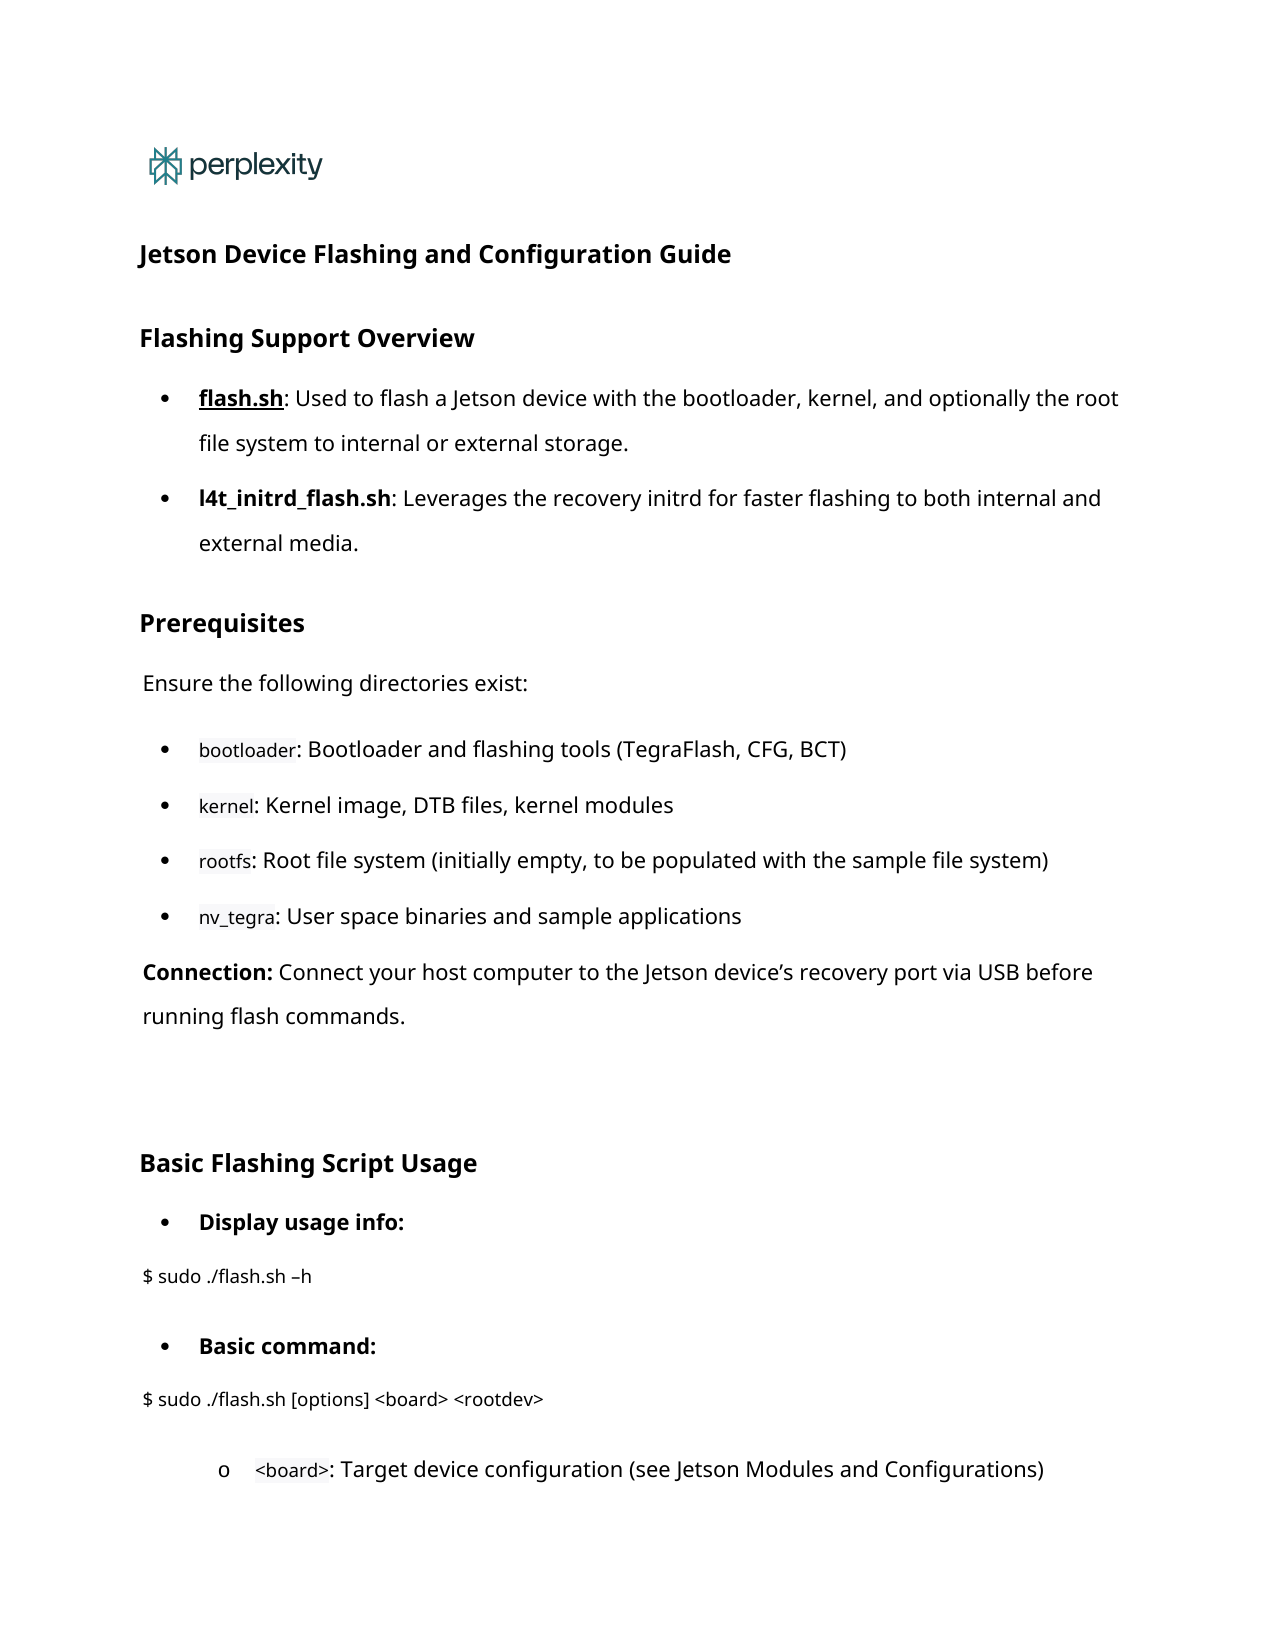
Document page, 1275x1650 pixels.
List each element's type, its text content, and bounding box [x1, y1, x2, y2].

list Basic command: [161, 1331, 1133, 1361]
list <board>: Target device configuration (see Jetson Modules and Configurations) [217, 1454, 1133, 1484]
list bootloader: Bootloader and flashing tools (TegraFlash, CFG, BCT) [161, 734, 1133, 764]
text Ensure the following directories exist: [142, 667, 1133, 697]
picture [142, 142, 330, 190]
list l4t_initrd_flash.sh: Leverages the recovery initrd for faster flashing to both internal and external media. [161, 483, 1133, 558]
text Jetson Device Flashing and Configuration Guide [139, 237, 1133, 271]
list kernel: Kernel image, DTB files, kernel modules [161, 790, 1133, 819]
list nv_tegra: User space binaries and sample applications [161, 901, 1133, 931]
text Prerequisites [139, 606, 1133, 639]
text Connection: Connect your host computer to the Jetson device’s recovery port via USB before running flash commands. [142, 957, 1133, 1031]
list rootfs: Root file system (initially empty, to be populated with the sample file system) [161, 845, 1133, 875]
list flash.sh: Used to flash a Jetson device with the bootloader, kernel, and optionally the root file system to internal or external storage. [161, 383, 1133, 457]
list Display usage info: [161, 1207, 1133, 1237]
text Basic Flashing Script Usage [139, 1145, 1133, 1179]
text Flashing Support Overview [139, 321, 1133, 355]
